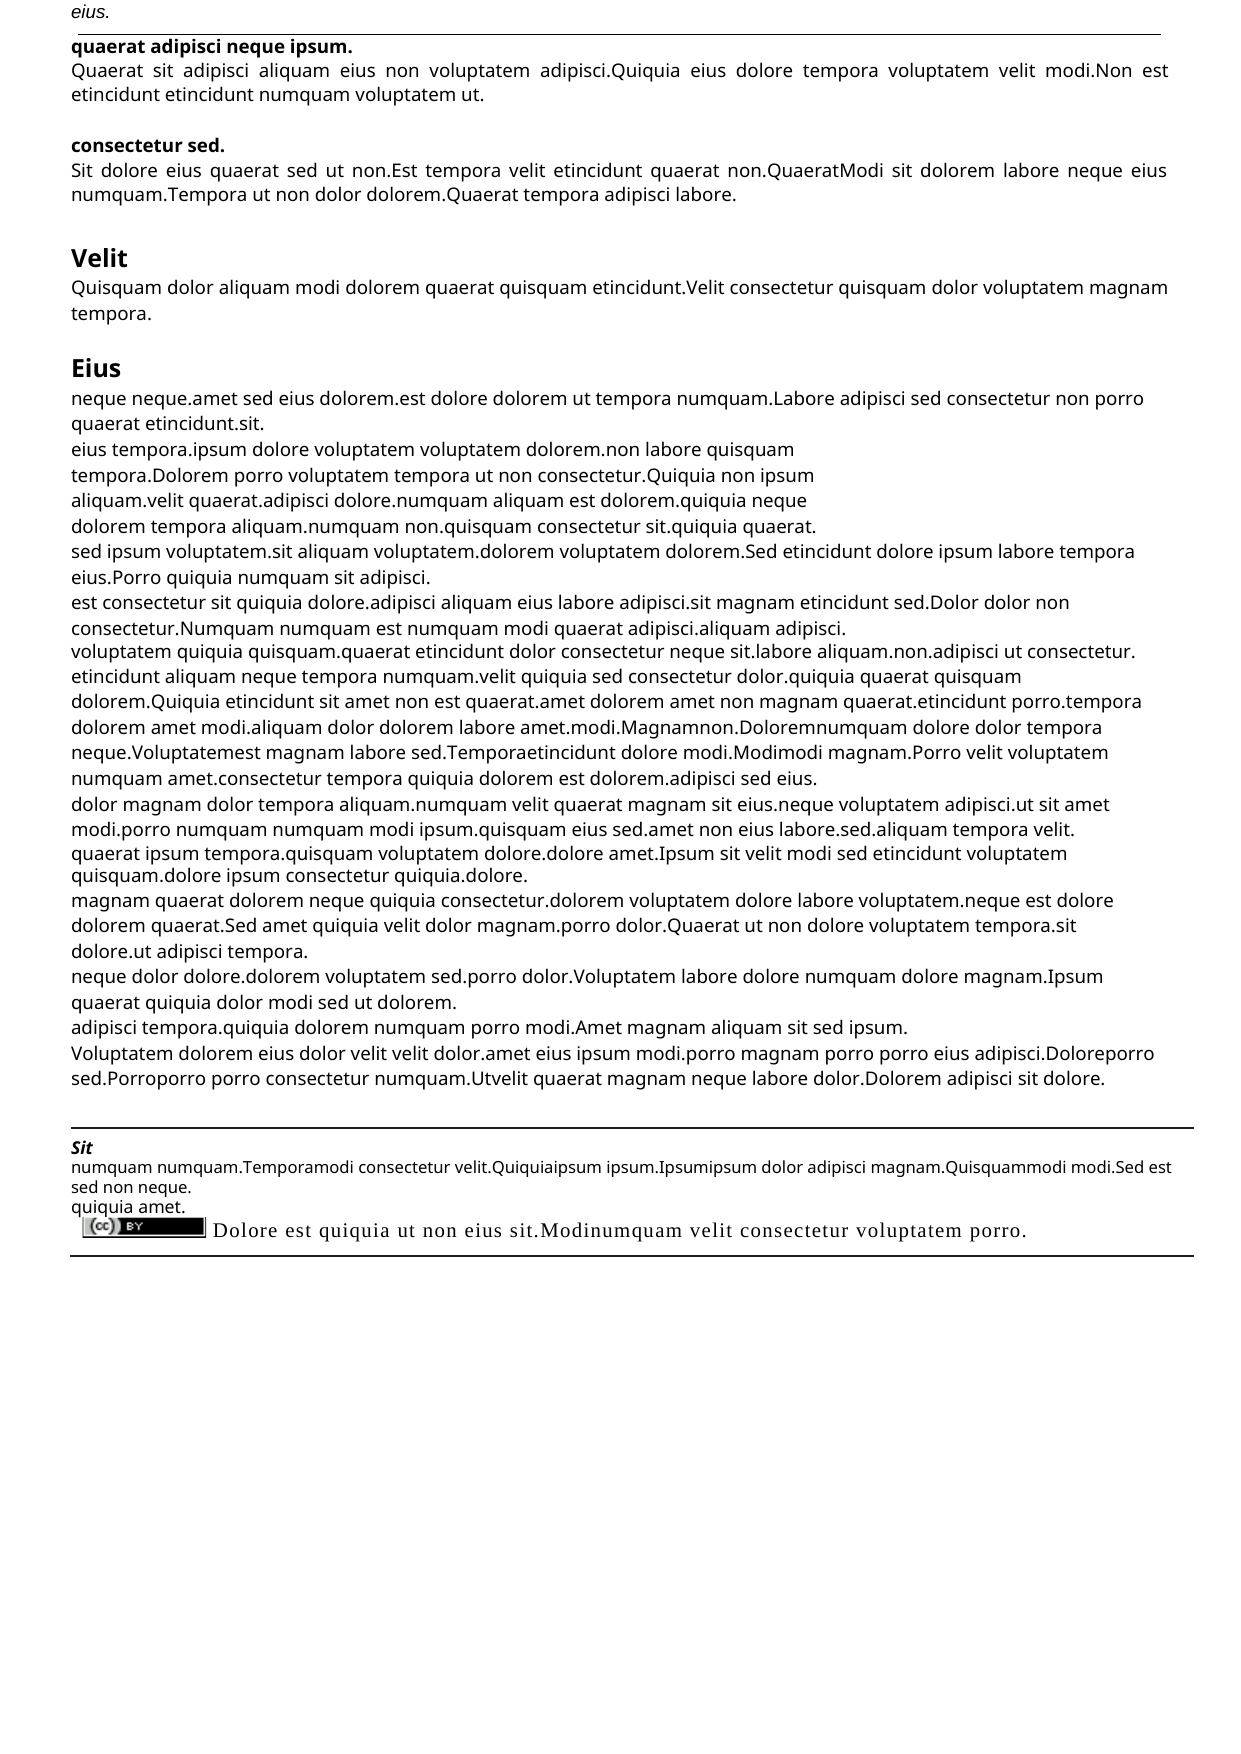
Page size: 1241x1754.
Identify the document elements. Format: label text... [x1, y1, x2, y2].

text Voluptatem dolorem eius dolor velit velit dolor.amet eius ipsum modi.porro magnam porro porro eius adipisci.Doloreporro sed.Porroporro porro consectetur numquam.Utvelit quaerat magnam neque labore dolor.Dolorem adipisci sit dolore. [71, 1040, 1182, 1091]
text adipisci tempora.quiquia dolorem numquam porro modi.Amet magnam aliquam sit sed ipsum. [71, 1015, 1182, 1040]
subtitle Velit [71, 240, 1182, 274]
text Sit [71, 1138, 1182, 1158]
text eius tempora.ipsum dolore voluptatem voluptatem dolorem.non labore quisquam tempora.Dolorem porro voluptatem tempora ut non consectetur.Quiquia non ipsum aliquam.velit quaerat.adipisci dolore.numquam aliquam est dolorem.quiquia neque dolorem tempora aliquam.numquam non.quisquam consectetur sit.quiquia quaerat. [71, 436, 884, 538]
subtitle Eius [71, 351, 1182, 385]
text voluptatem quiquia quisquam.quaerat etincidunt dolor consectetur neque sit.labore aliquam.non.adipisci ut consectetur. [71, 641, 1182, 663]
text magnam quaerat dolorem neque quiquia consectetur.dolorem voluptatem dolore labore voluptatem.neque est dolore dolorem quaerat.Sed amet quiquia velit dolor magnam.porro dolor.Quaerat ut non dolore voluptatem tempora.sit dolore.ut adipisci tempora. [71, 887, 1118, 964]
text numquam numquam.Temporamodi consectetur velit.Quiquiaipsum ipsum.Ipsumipsum dolor adipisci magnam.Quisquammodi modi.Sed est sed non neque. [71, 1158, 1182, 1197]
text quiquia amet. [71, 1197, 1182, 1218]
text neque dolor dolore.dolorem voluptatem sed.porro dolor.Voluptatem labore dolore numquam dolore magnam.Ipsum quaerat quiquia dolor modi sed ut dolorem. [71, 964, 1170, 1015]
text Quisquam dolor aliquam modi dolorem quaerat quisquam etincidunt.Velit consectetur quisquam dolor voluptatem magnam tempora. [71, 275, 1169, 326]
text Dolore est quiquia ut non eius sit.Modinumquam velit consectetur voluptatem porro. [83, 1218, 1182, 1243]
text neque neque.amet sed eius dolorem.est dolore dolorem ut tempora numquam.Labore adipisci sed consectetur non porro quaerat etincidunt.sit. [71, 385, 1182, 436]
text Sit dolore eius quaerat sed ut non.Est tempora velit etincidunt quaerat non.QuaeratModi sit dolorem labore neque eius numquam.Tempora ut non dolor dolorem.Quaerat tempora adipisci labore. [71, 158, 1169, 207]
subtitle consectetur sed. [71, 132, 1182, 157]
text quaerat ipsum tempora.quisquam voluptatem dolore.dolore amet.Ipsum sit velit modi sed etincidunt voluptatem quisquam.dolore ipsum consectetur quiquia.dolore. [71, 842, 1182, 887]
text Quaerat sit adipisci aliquam eius non voluptatem adipisci.Quiquia eius dolore tempora voluptatem velit modi.Non est etincidunt etincidunt numquam voluptatem ut. [71, 58, 1169, 107]
text est consectetur sit quiquia dolore.adipisci aliquam eius labore adipisci.sit magnam etincidunt sed.Dolor dolor non consectetur.Numquam numquam est numquam modi quaerat adipisci.aliquam adipisci. [71, 589, 1168, 641]
picture [82, 1217, 207, 1238]
text etincidunt aliquam neque tempora numquam.velit quiquia sed consectetur dolor.quiquia quaerat quisquam dolorem.Quiquia etincidunt sit amet non est quaerat.amet dolorem amet non magnam quaerat.etincidunt porro.tempora dolorem amet modi.aliquam dolor dolorem labore amet.modi.Magnamnon.Doloremnumquam dolore dolor tempora neque.Voluptatemest magnam labore sed.Temporaetincidunt dolore modi.Modimodi magnam.Porro velit voluptatem numquam amet.consectetur tempora quiquia dolorem est dolorem.adipisci sed eius. [71, 663, 1170, 791]
text eius. [71, 0, 1182, 23]
text dolor magnam dolor tempora aliquam.numquam velit quaerat magnam sit eius.neque voluptatem adipisci.ut sit amet modi.porro numquam numquam modi ipsum.quisquam eius sed.amet non eius labore.sed.aliquam tempora velit. [71, 791, 1182, 842]
text sed ipsum voluptatem.sit aliquam voluptatem.dolorem voluptatem dolorem.Sed etincidunt dolore ipsum labore tempora eius.Porro quiquia numquam sit adipisci. [71, 538, 1170, 589]
subtitle quaerat adipisci neque ipsum. [71, 36, 1182, 58]
